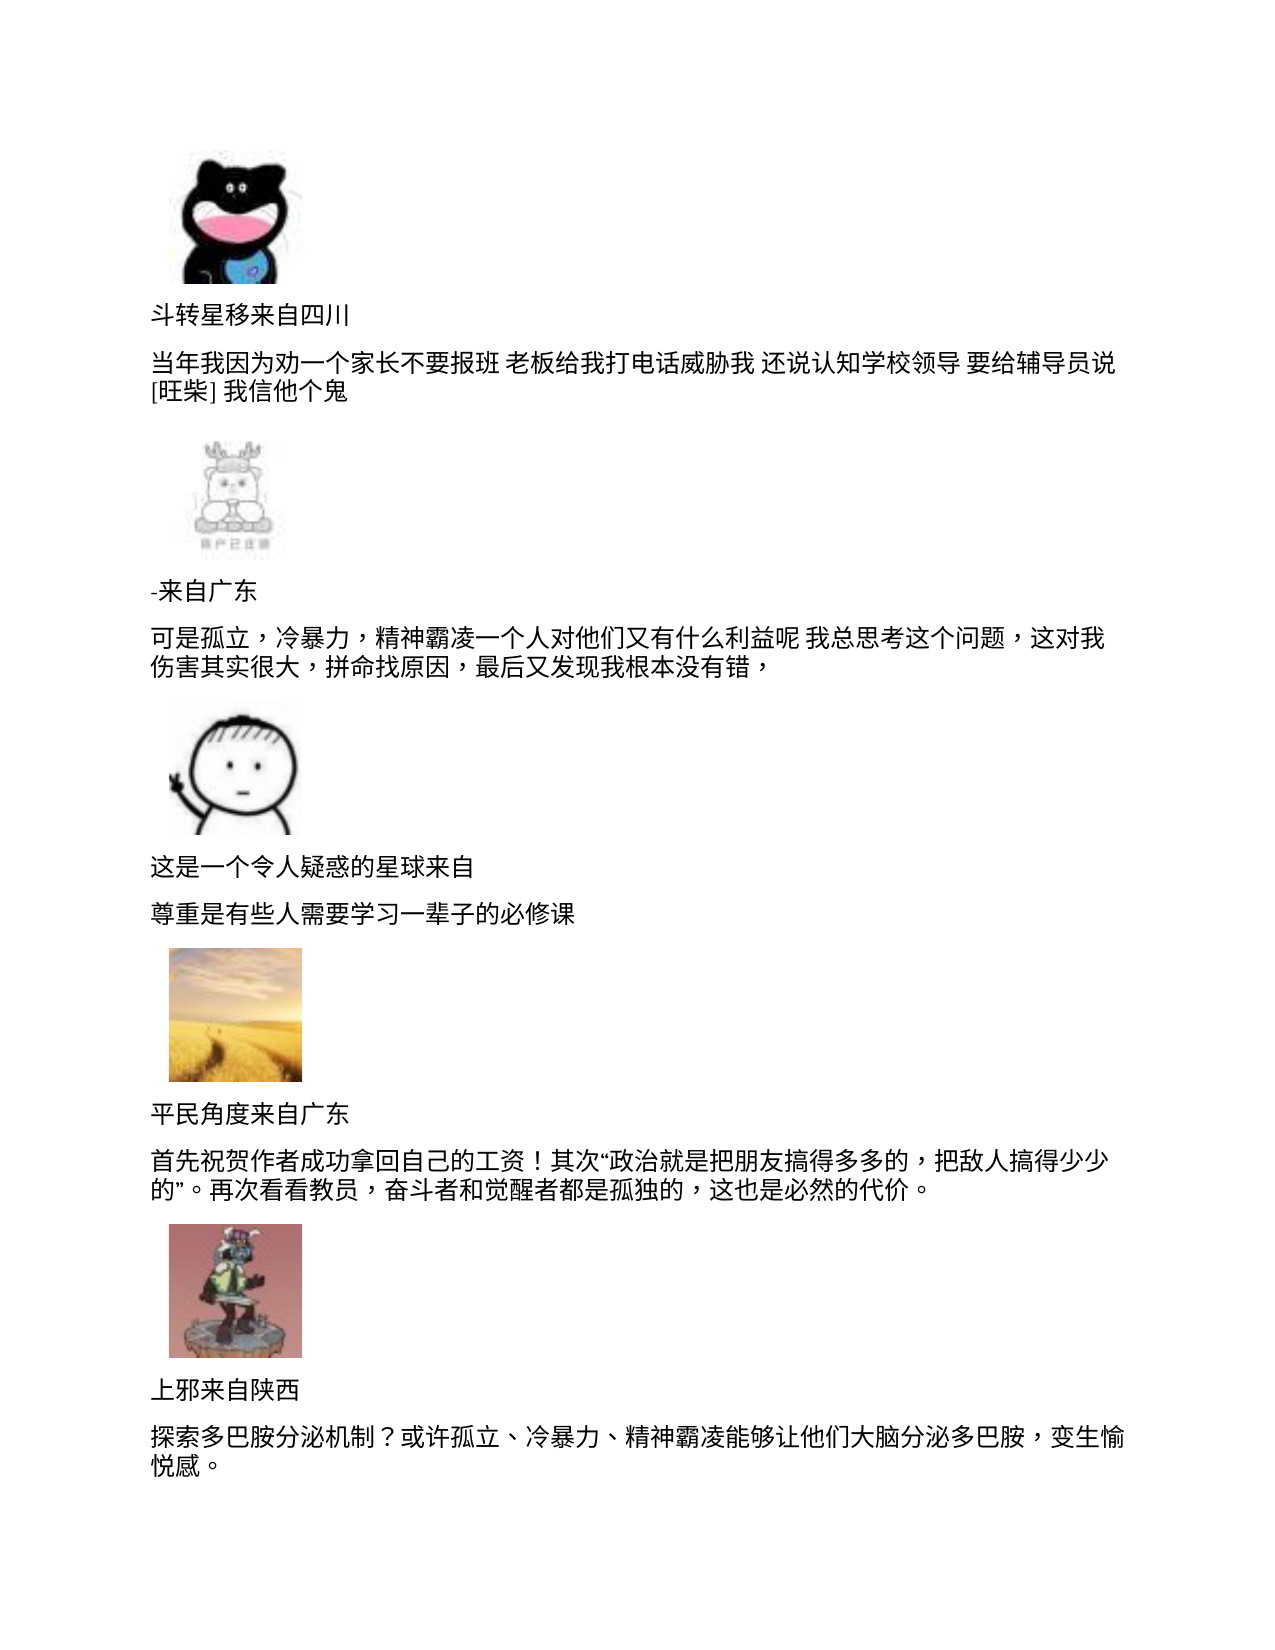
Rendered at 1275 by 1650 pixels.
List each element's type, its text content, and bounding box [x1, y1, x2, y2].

text 尊重是有些人需要学习一辈子的必修课 [150, 901, 1125, 930]
text 探索多巴胺分泌机制？或许孤立、冷暴力、精神霸凌能够让他们大脑分泌多巴胺，变生愉悦感。 [150, 1424, 1125, 1482]
text 斗转星移来自四川 [150, 302, 1125, 331]
text 可是孤立，冷暴力，精神霸凌一个人对他们又有什么利益呢 我总思考这个问题，这对我伤害其实很大，拼命找原因，最后又发现我根本没有错， [150, 625, 1125, 683]
text 当年我因为劝一个家长不要报班 老板给我打电话威胁我 还说认知学校领导 要给辅导员说[旺柴] 我信他个鬼 [150, 349, 1125, 407]
text -来自广东 [150, 578, 1125, 607]
picture [168, 948, 303, 1082]
picture [168, 150, 303, 284]
picture [168, 1224, 303, 1358]
picture [168, 425, 303, 560]
text 这是一个令人疑惑的星球来自 [150, 854, 1125, 882]
text 平民角度来自广东 [150, 1101, 1125, 1129]
picture [168, 701, 303, 835]
text 首先祝贺作者成功拿回自己的工资！其次“政治就是把朋友搞得多多的，把敌人搞得少少的”。再次看看教员，奋斗者和觉醒者都是孤独的，这也是必然的代价。 [150, 1148, 1125, 1206]
text 上邪来自陕西 [150, 1377, 1125, 1405]
